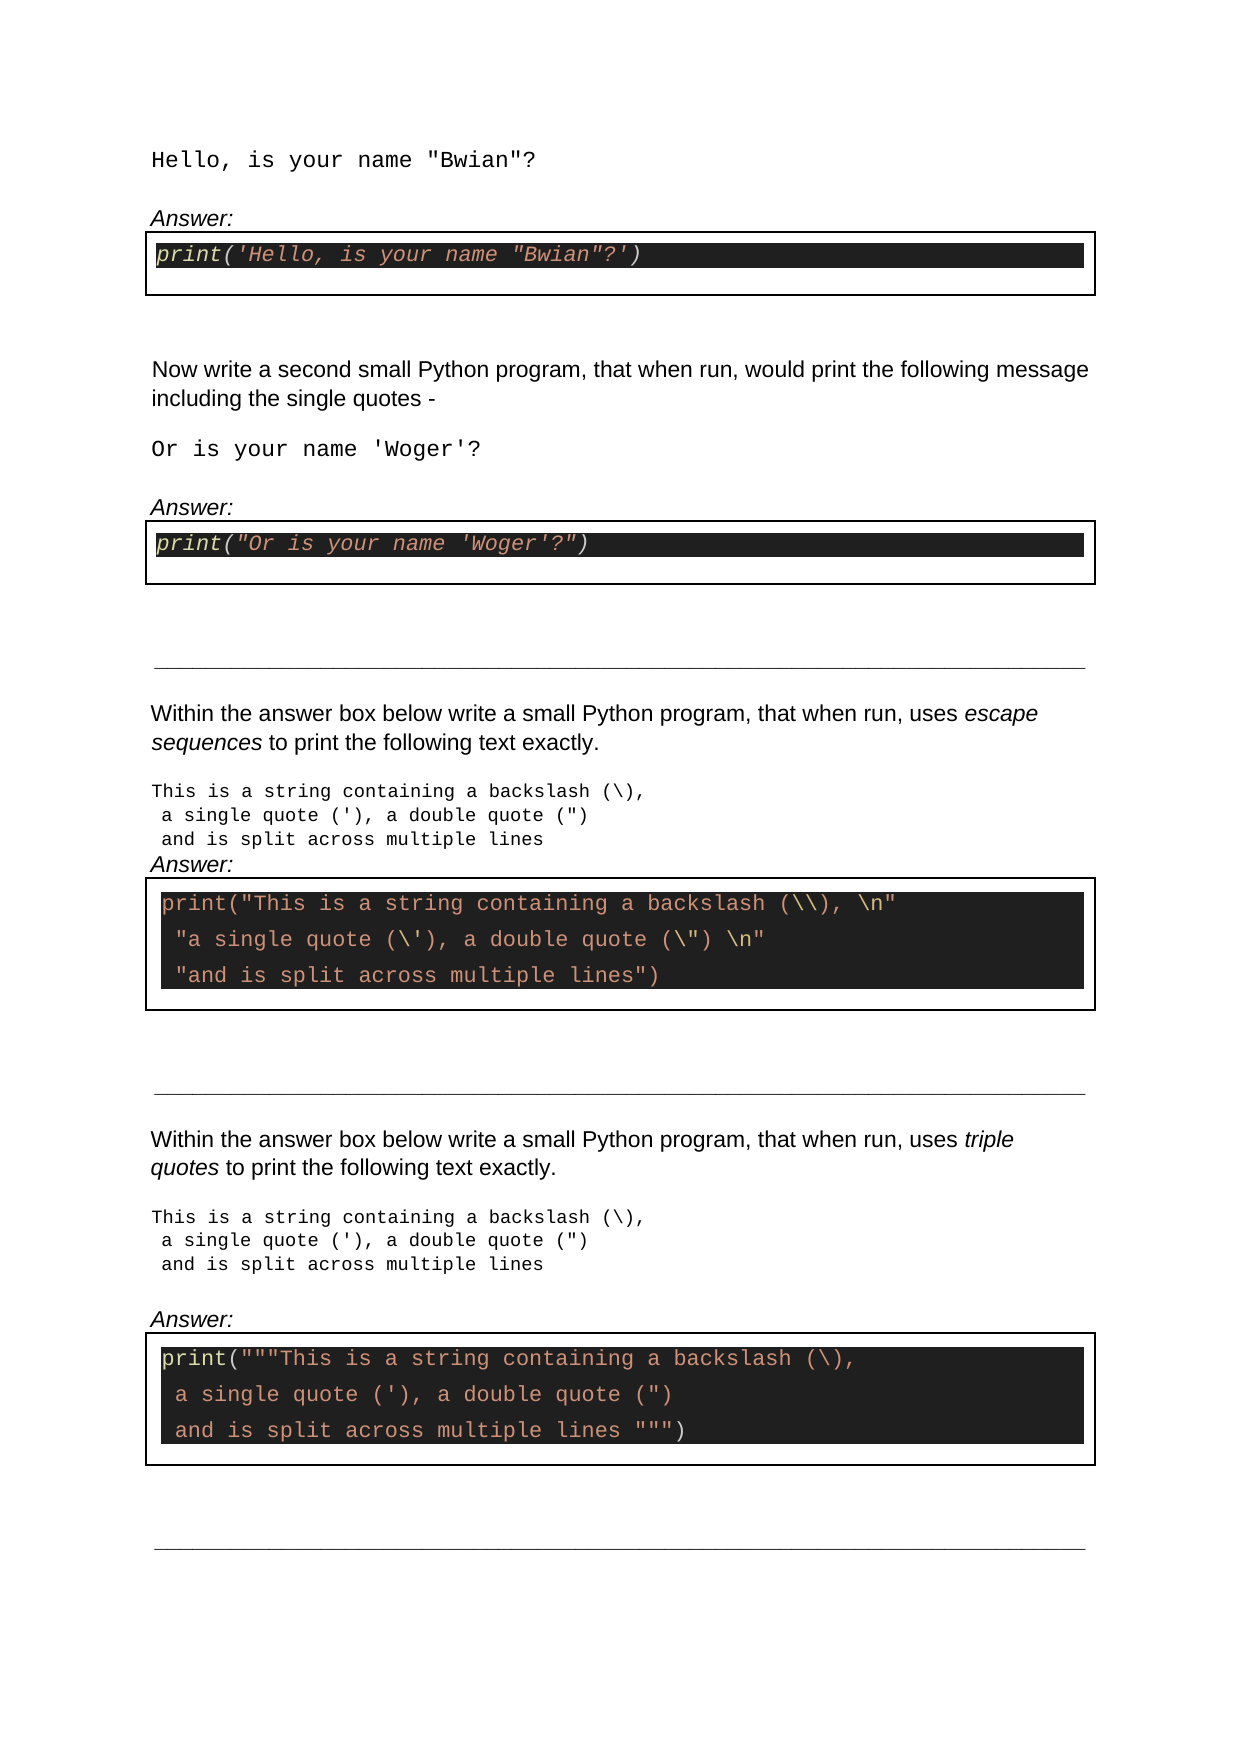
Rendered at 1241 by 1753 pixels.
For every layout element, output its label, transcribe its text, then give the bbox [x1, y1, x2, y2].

text Answer: [150, 205, 1094, 231]
text Or is your name 'Woger'? [151, 437, 1094, 463]
text _________________________________________________________________________ [145, 1526, 1094, 1552]
text a single quote ('), a double quote (") [150, 1231, 1094, 1252]
text Now write a second small Python program, that when run, would print the following message including the single quotes - [151, 356, 1094, 411]
text and is split across multiple lines [150, 1255, 1094, 1276]
text Within the answer box below write a small Python program, that when run, uses escape sequences to print the following text exactly. [150, 700, 1045, 755]
text This is a string containing a backslash (\), [151, 782, 1094, 803]
text _________________________________________________________________________ [145, 1071, 1094, 1097]
table_header print("Or is your name 'Woger'?") [147, 522, 1094, 583]
text Answer: [150, 1306, 1094, 1332]
table_header print("""This is a string containing a backslash (\), a single quote ('), a double quote (") and is split across multiple lines """) [147, 1334, 1094, 1463]
text Answer: [150, 851, 1094, 877]
text Hello, is your name "Bwian"? [151, 148, 1094, 174]
text _________________________________________________________________________ [145, 645, 1094, 672]
text and is split across multiple lines [150, 829, 1094, 851]
table_header print('Hello, is your name "Bwian"?') [147, 233, 1094, 294]
text a single quote ('), a double quote (") [150, 806, 1094, 827]
table_header print("This is a string containing a backslash (\\), \n" "a single quote (\'), a double quote (\") \n" "and is split across multiple lines") [147, 879, 1094, 1008]
text Answer: [150, 494, 1094, 520]
text Within the answer box below write a small Python program, that when run, uses triple quotes to print the following text exactly. [150, 1126, 1090, 1181]
text This is a string containing a backslash (\), [151, 1207, 1094, 1229]
